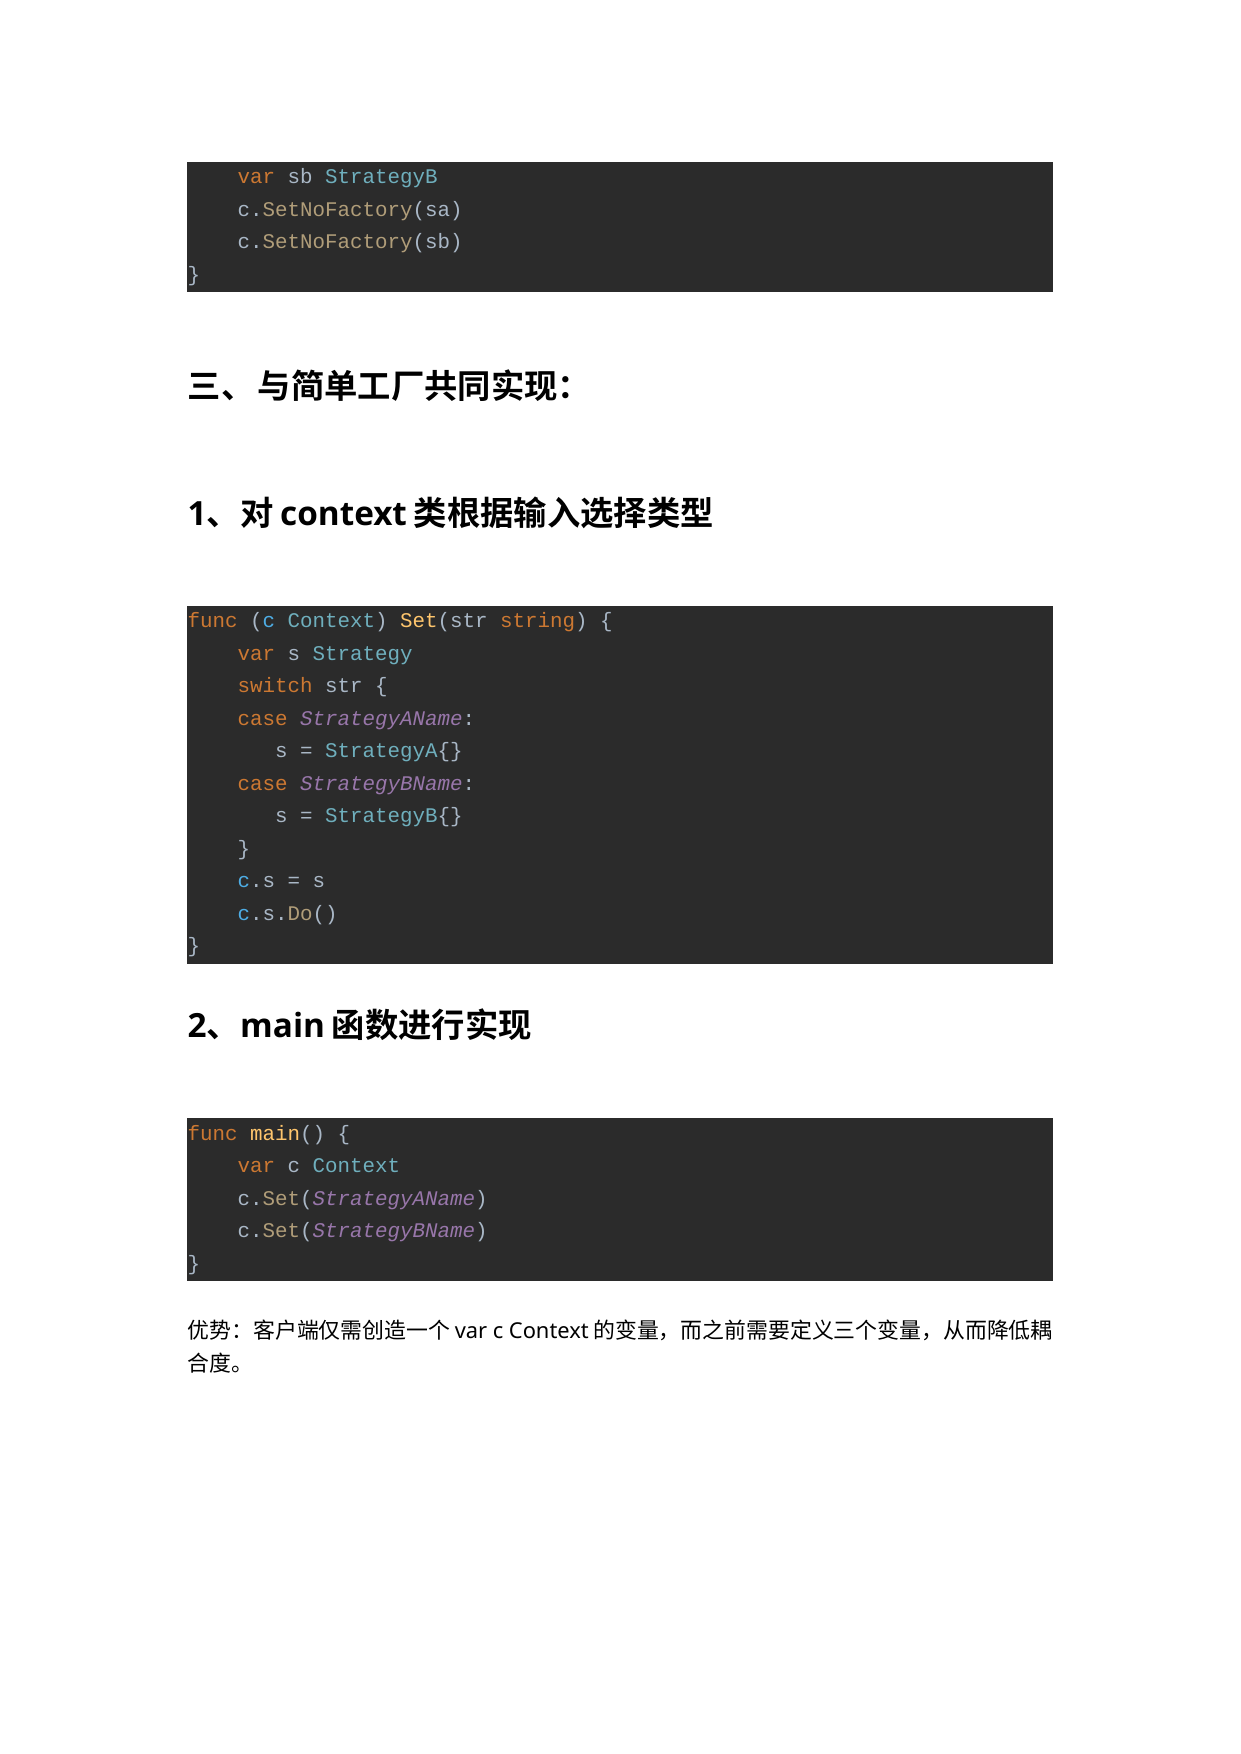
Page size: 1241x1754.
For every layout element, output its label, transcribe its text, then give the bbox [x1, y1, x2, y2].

subtitle 1、对context类根据输入选择类型 [187, 479, 1053, 544]
text 优势：客户端仅需创造一个var c Context的变量，而之前需要定义三个变量，从而降低耦合度。 [187, 1313, 1053, 1378]
text func (c Context) Set(str string) { var s Strategy switch str { case StrategyAName: s = StrategyA{} case StrategyBName: s = StrategyB{} } c.s = s c.s.Do() } [187, 606, 1053, 964]
text func main() { var c Context c.Set(StrategyAName) c.Set(StrategyBName) } [187, 1118, 1053, 1281]
subtitle 2、main函数进行实现 [187, 991, 1053, 1056]
subtitle 与简单工厂共同实现： [187, 352, 1053, 417]
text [187, 162, 1053, 292]
